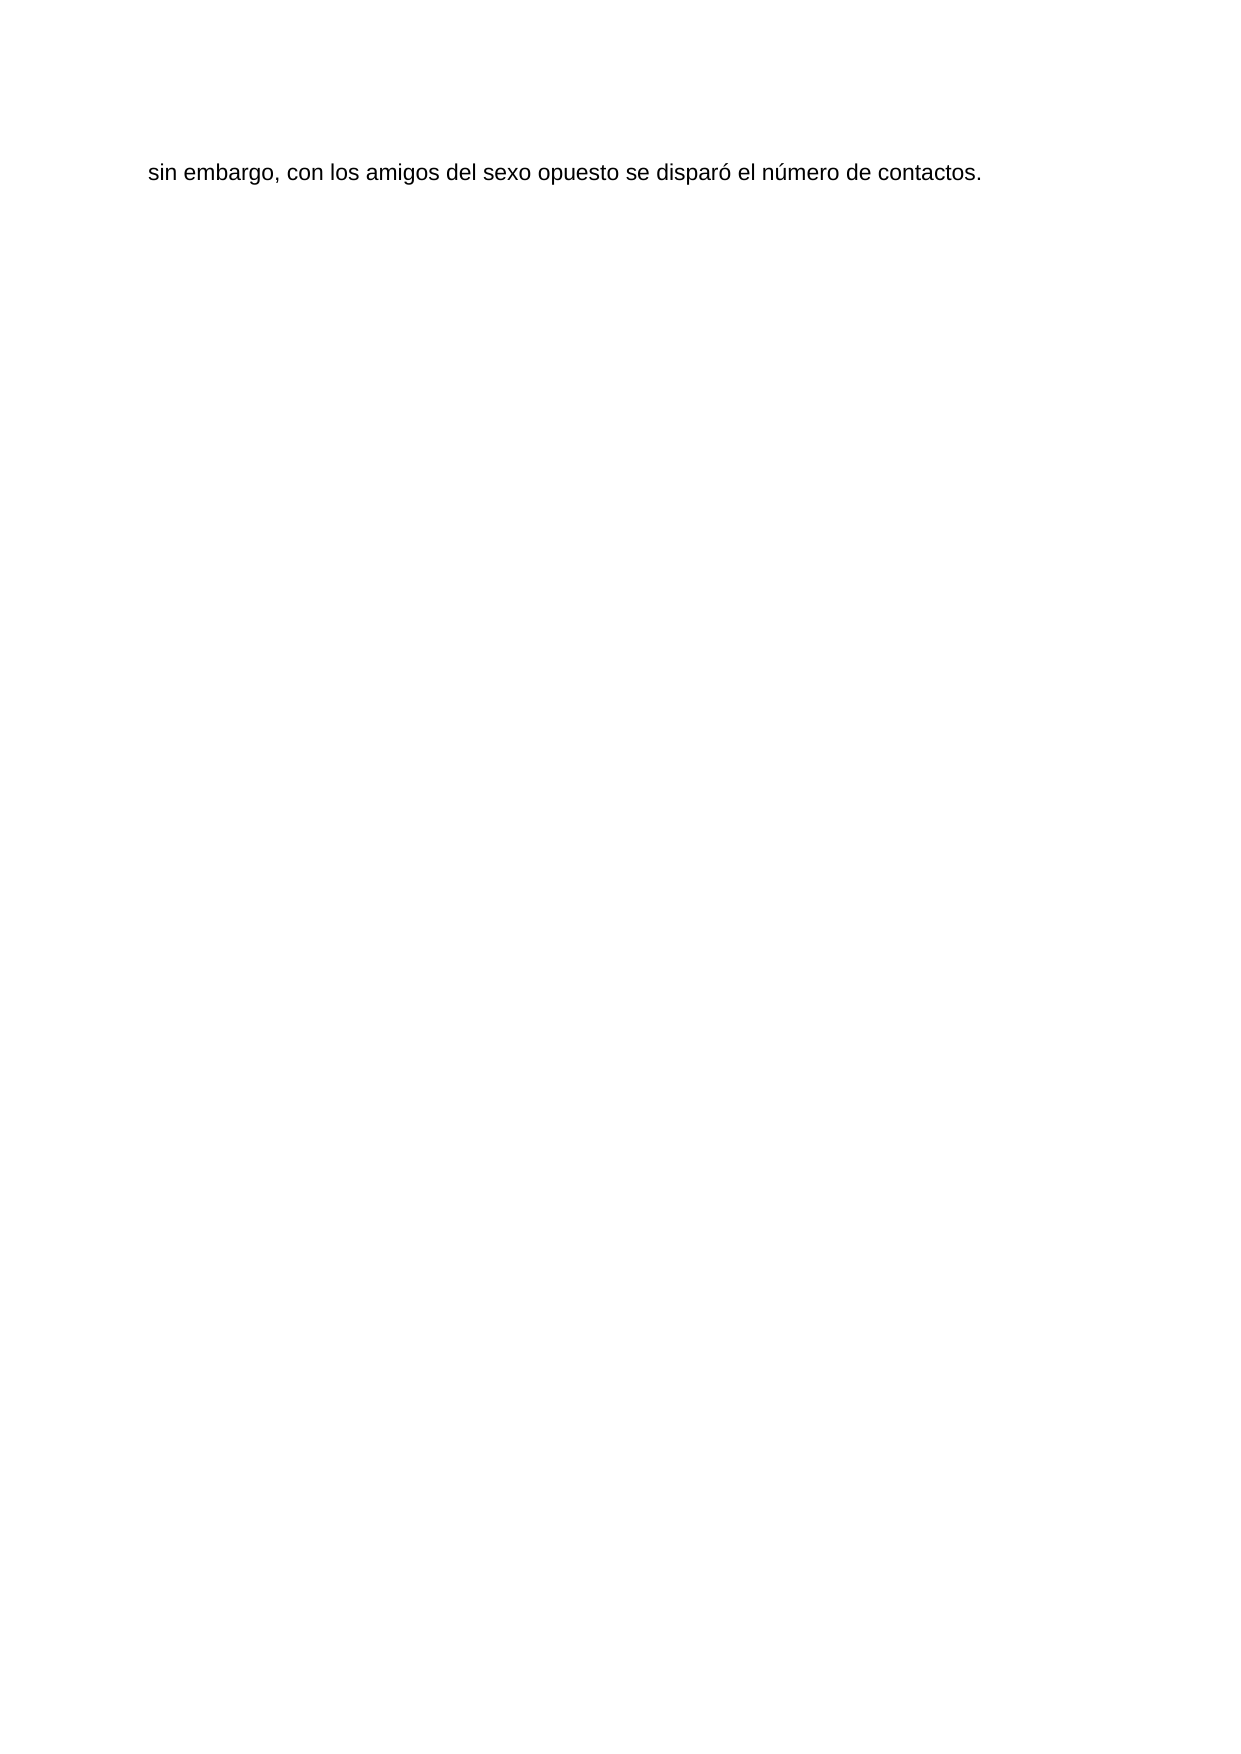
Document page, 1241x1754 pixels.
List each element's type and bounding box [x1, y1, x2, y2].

text [148, 150, 1092, 187]
